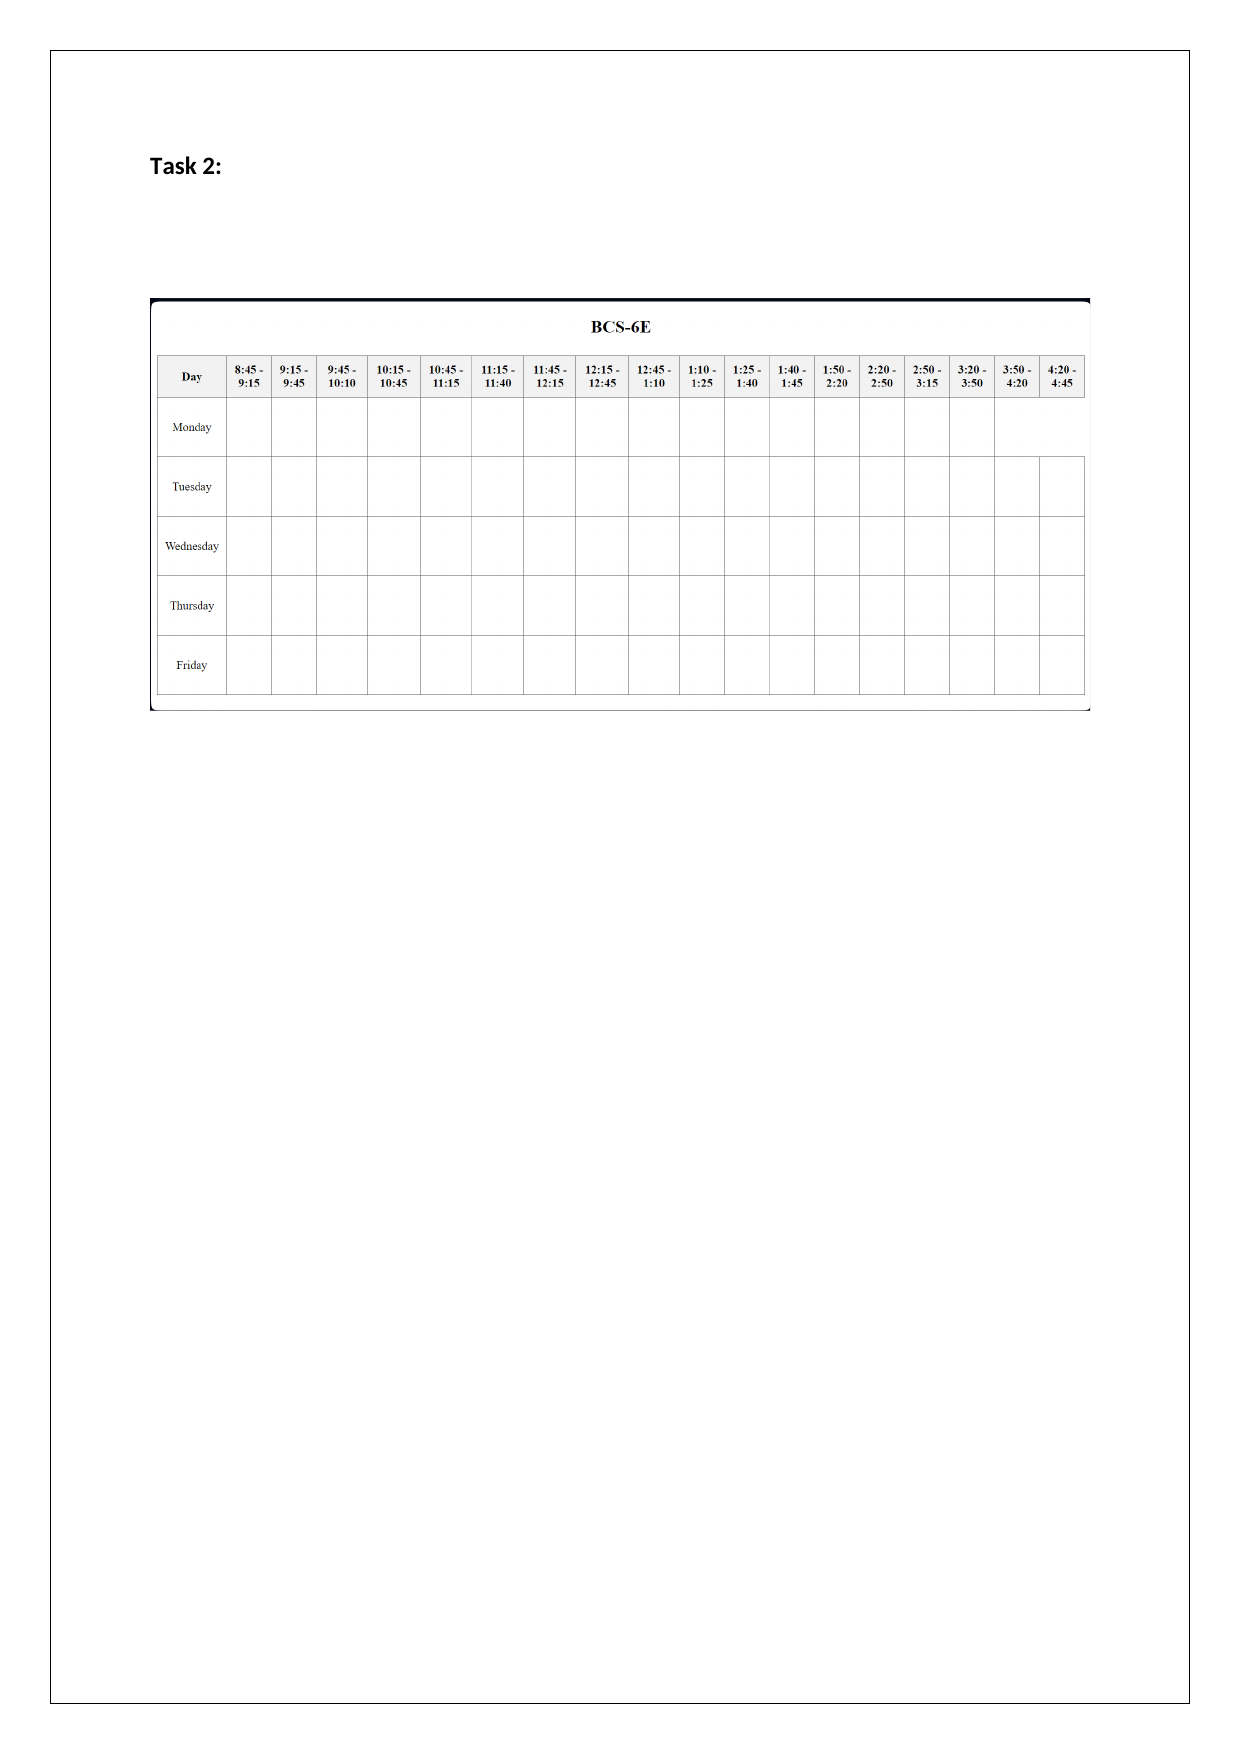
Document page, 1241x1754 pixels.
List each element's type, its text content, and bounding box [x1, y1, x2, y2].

picture [150, 298, 1091, 711]
text Task 2: [150, 150, 1090, 181]
